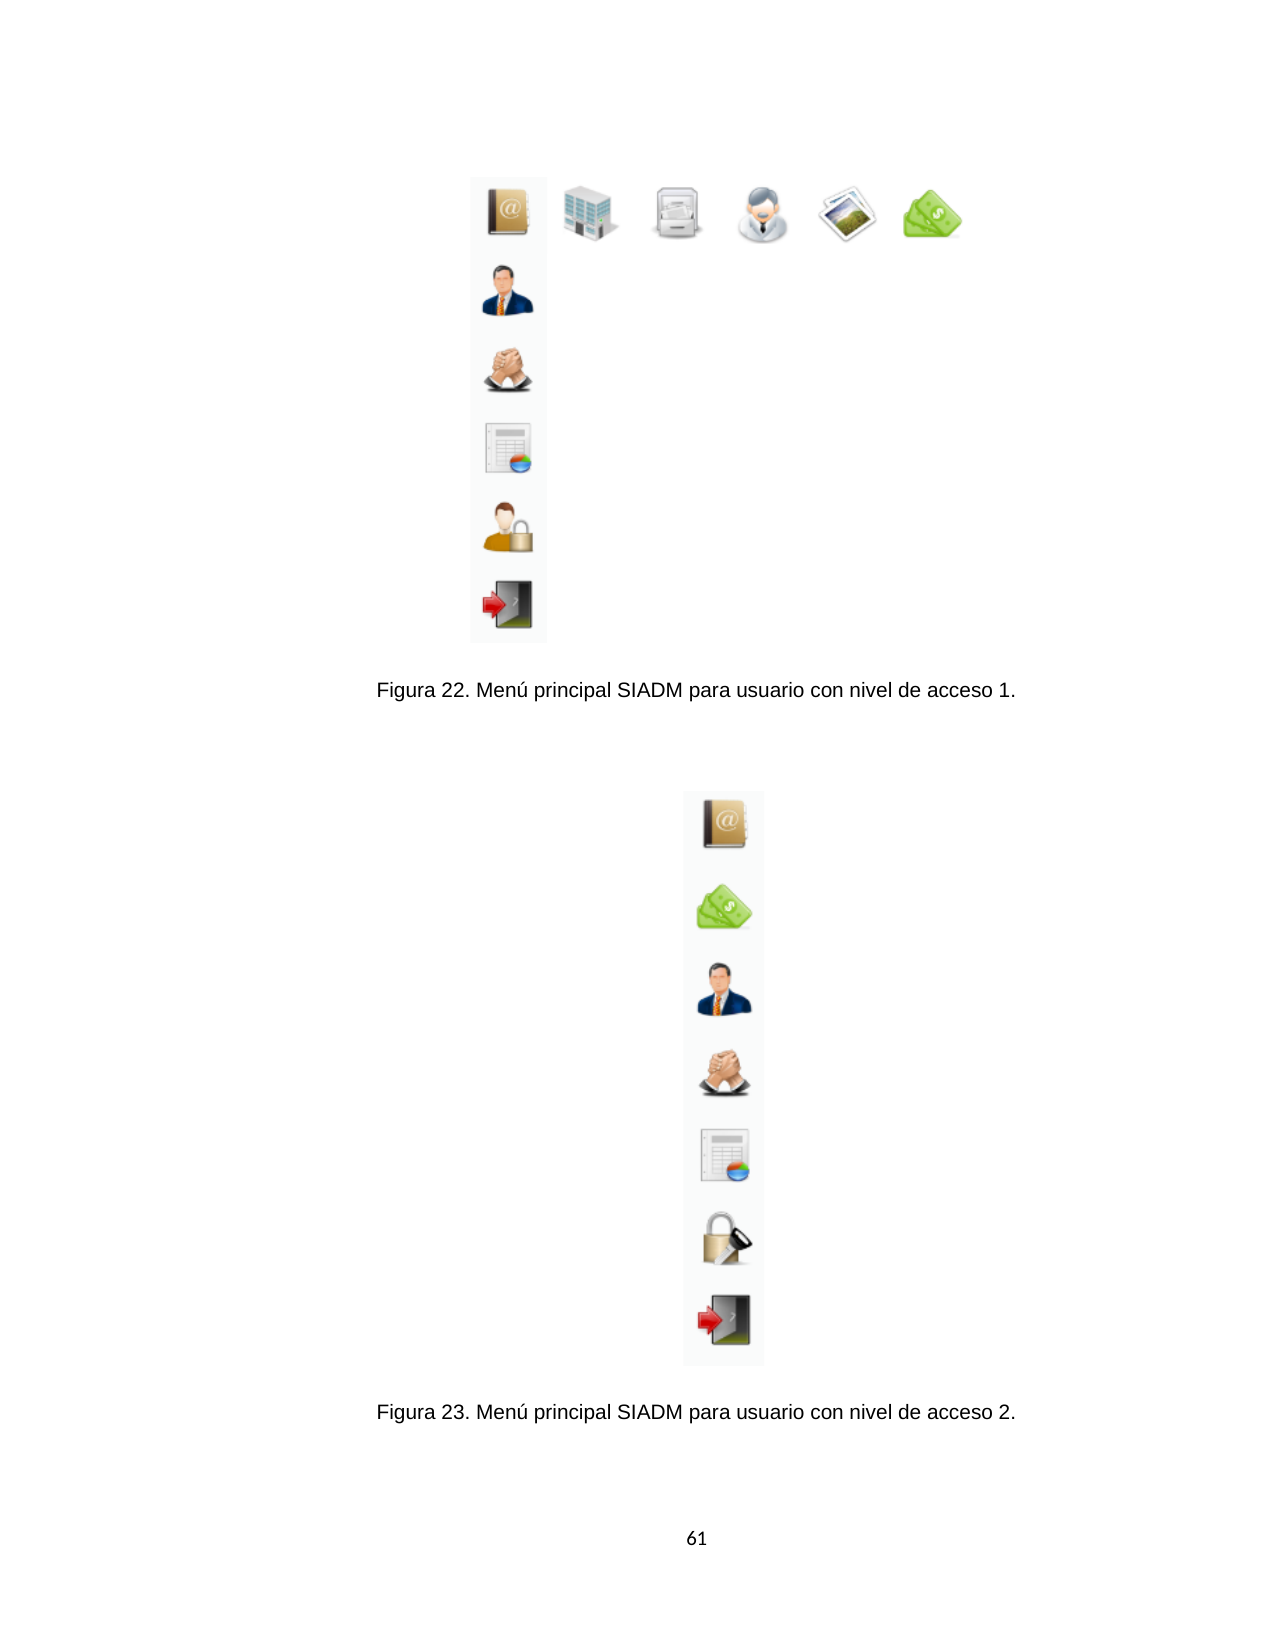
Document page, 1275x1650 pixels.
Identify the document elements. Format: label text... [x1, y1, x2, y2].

text Figura 23. Menú principal SIADM para usuario con nivel de acceso 2. [236, 1400, 1157, 1424]
picture [470, 177, 978, 643]
text Figura 22. Menú principal SIADM para usuario con nivel de acceso 1. [236, 677, 1157, 701]
picture [683, 791, 765, 1366]
